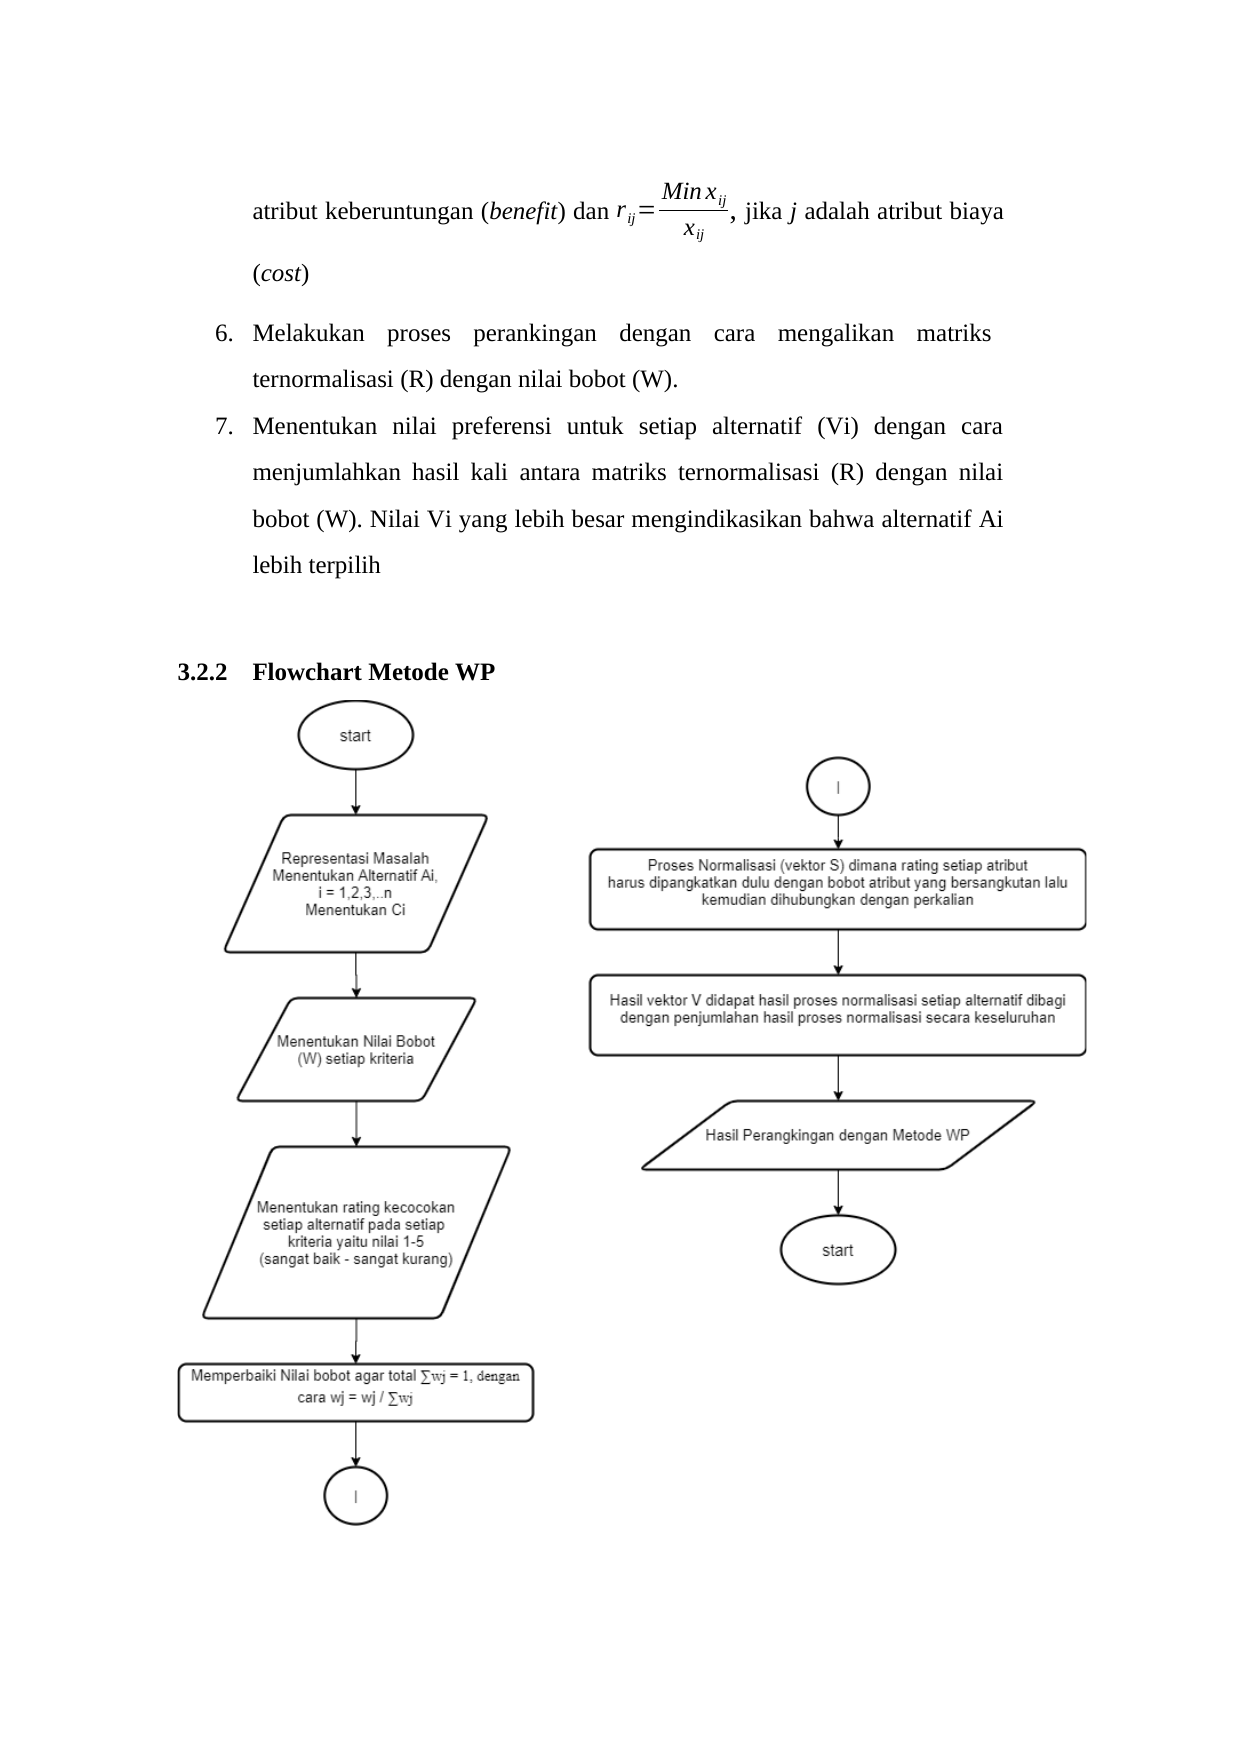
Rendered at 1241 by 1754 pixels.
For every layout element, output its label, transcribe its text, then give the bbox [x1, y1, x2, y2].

list Menentukan nilai preferensi untuk setiap alternatif (Vi) dengan cara menjumlahkan hasil kali antara matriks ternormalisasi (R) dengan nilai bobot (W). Nilai Vi yang lebih besar mengindikasikan bahwa alternatif Ai lebih terpilih [215, 411, 1004, 582]
picture [177, 700, 1087, 1526]
subtitle 3.2.2 Flowchart Metode WP [177, 657, 1004, 686]
list Melakukan proses perankingan dengan cara mengalikan matriks ternormalisasi (R) dengan nilai bobot (W). [215, 318, 992, 395]
